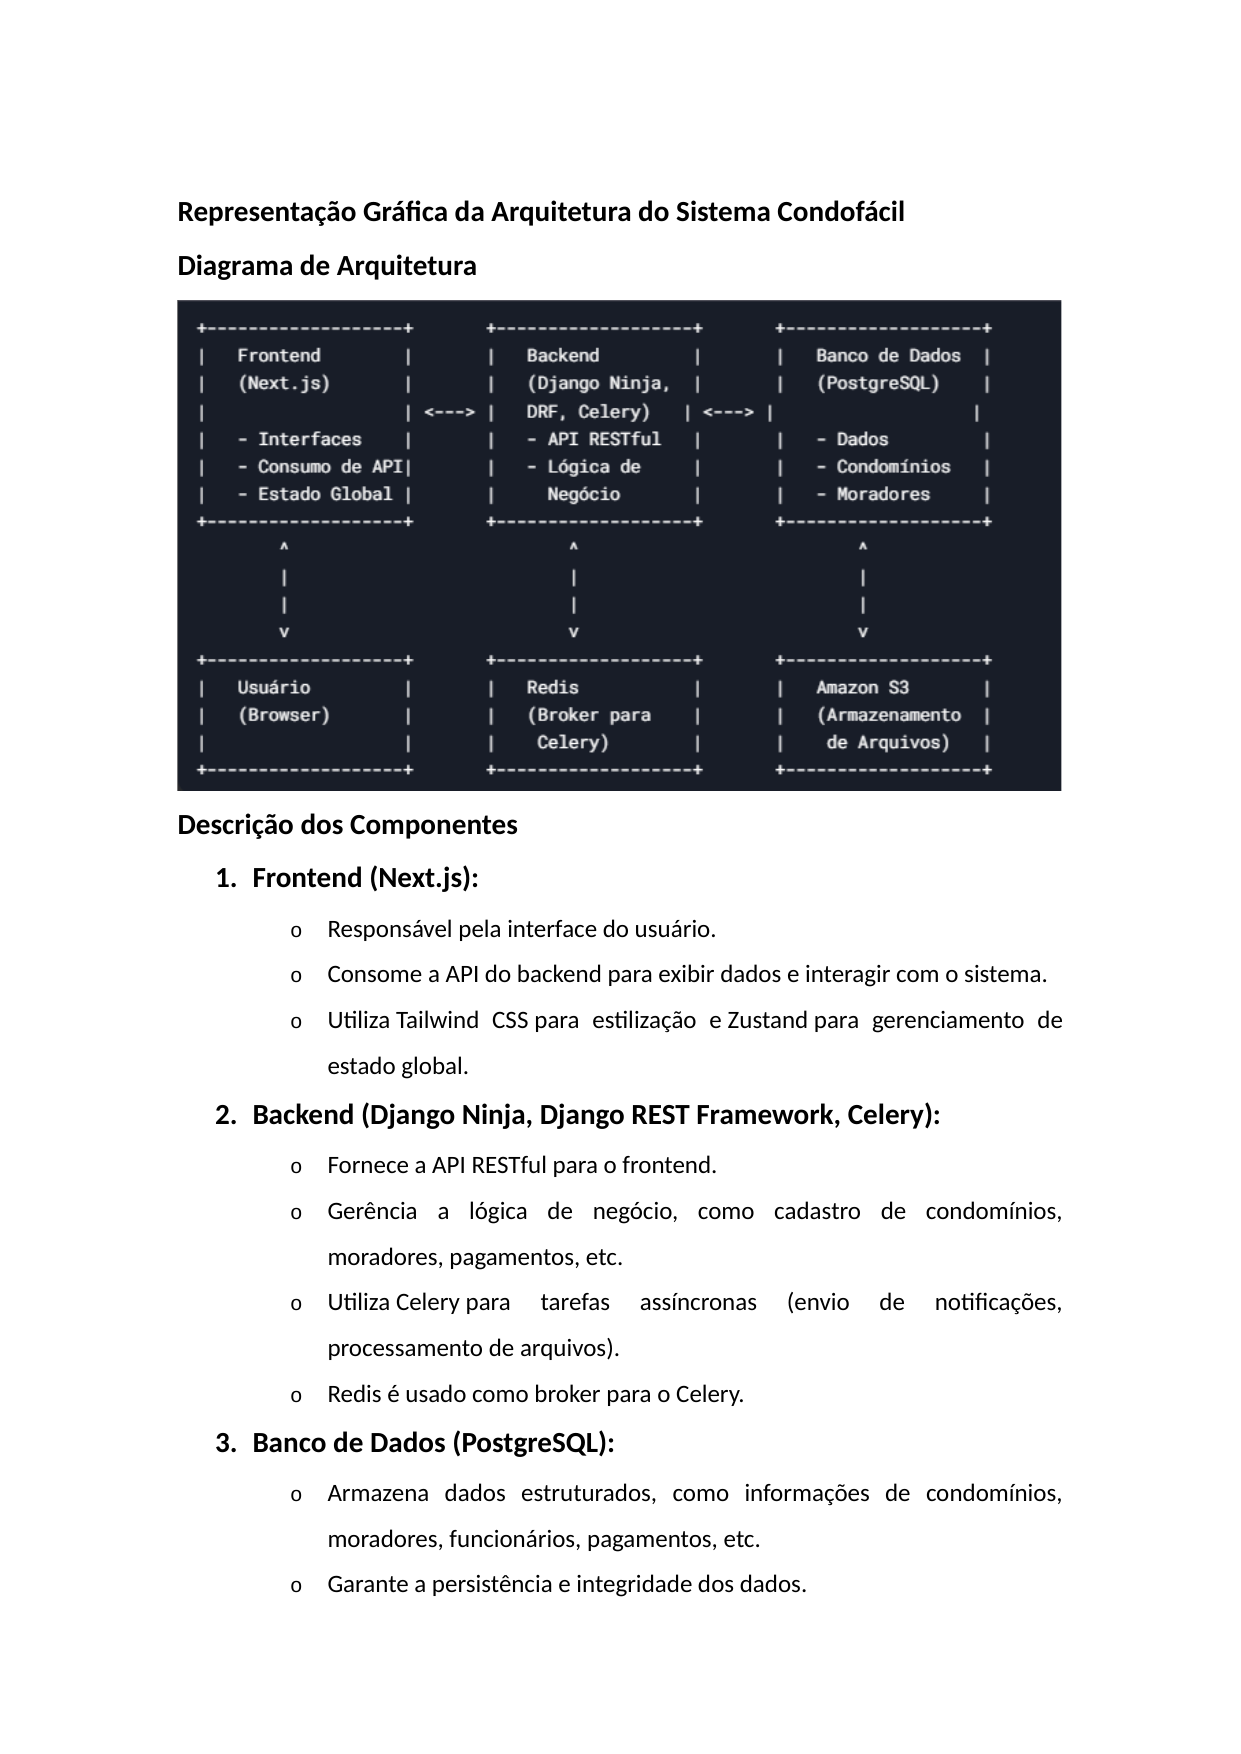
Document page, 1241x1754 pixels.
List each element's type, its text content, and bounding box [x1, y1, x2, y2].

text Diagrama de Arquitetura [177, 247, 1063, 282]
list Garante a persistência e integridade dos dados. [290, 1568, 1063, 1599]
list Fornece a API RESTful para o frontend. [290, 1149, 1063, 1180]
text Descrição dos Componentes [177, 806, 1063, 842]
picture [177, 300, 1062, 791]
list Frontend (Next.js): [215, 859, 1063, 895]
text Representação Gráfica da Arquitetura do Sistema Condofácil [177, 193, 1063, 229]
list Gerência a lógica de negócio, como cadastro de condomínios, moradores, pagamentos, etc. [290, 1195, 1063, 1271]
list Redis é usado como broker para o Celery. [290, 1378, 1063, 1408]
list Responsável pela interface do usuário. [290, 913, 1063, 943]
list Armazena dados estruturados, como informações de condomínios, moradores, funcionários, pagamentos, etc. [290, 1477, 1063, 1553]
list Utiliza Tailwind CSS para estilização e Zustand para gerenciamento de estado global. [290, 1004, 1063, 1081]
list Backend (Django Ninja, Django REST Framework, Celery): [215, 1096, 1063, 1131]
list Banco de Dados (PostgreSQL): [215, 1424, 1063, 1459]
list Consome a API do backend para exibir dados e interagir com o sistema. [290, 959, 1063, 989]
list Utiliza Celery para tarefas assíncronas (envio de notificações, processamento de arquivos). [290, 1286, 1063, 1363]
